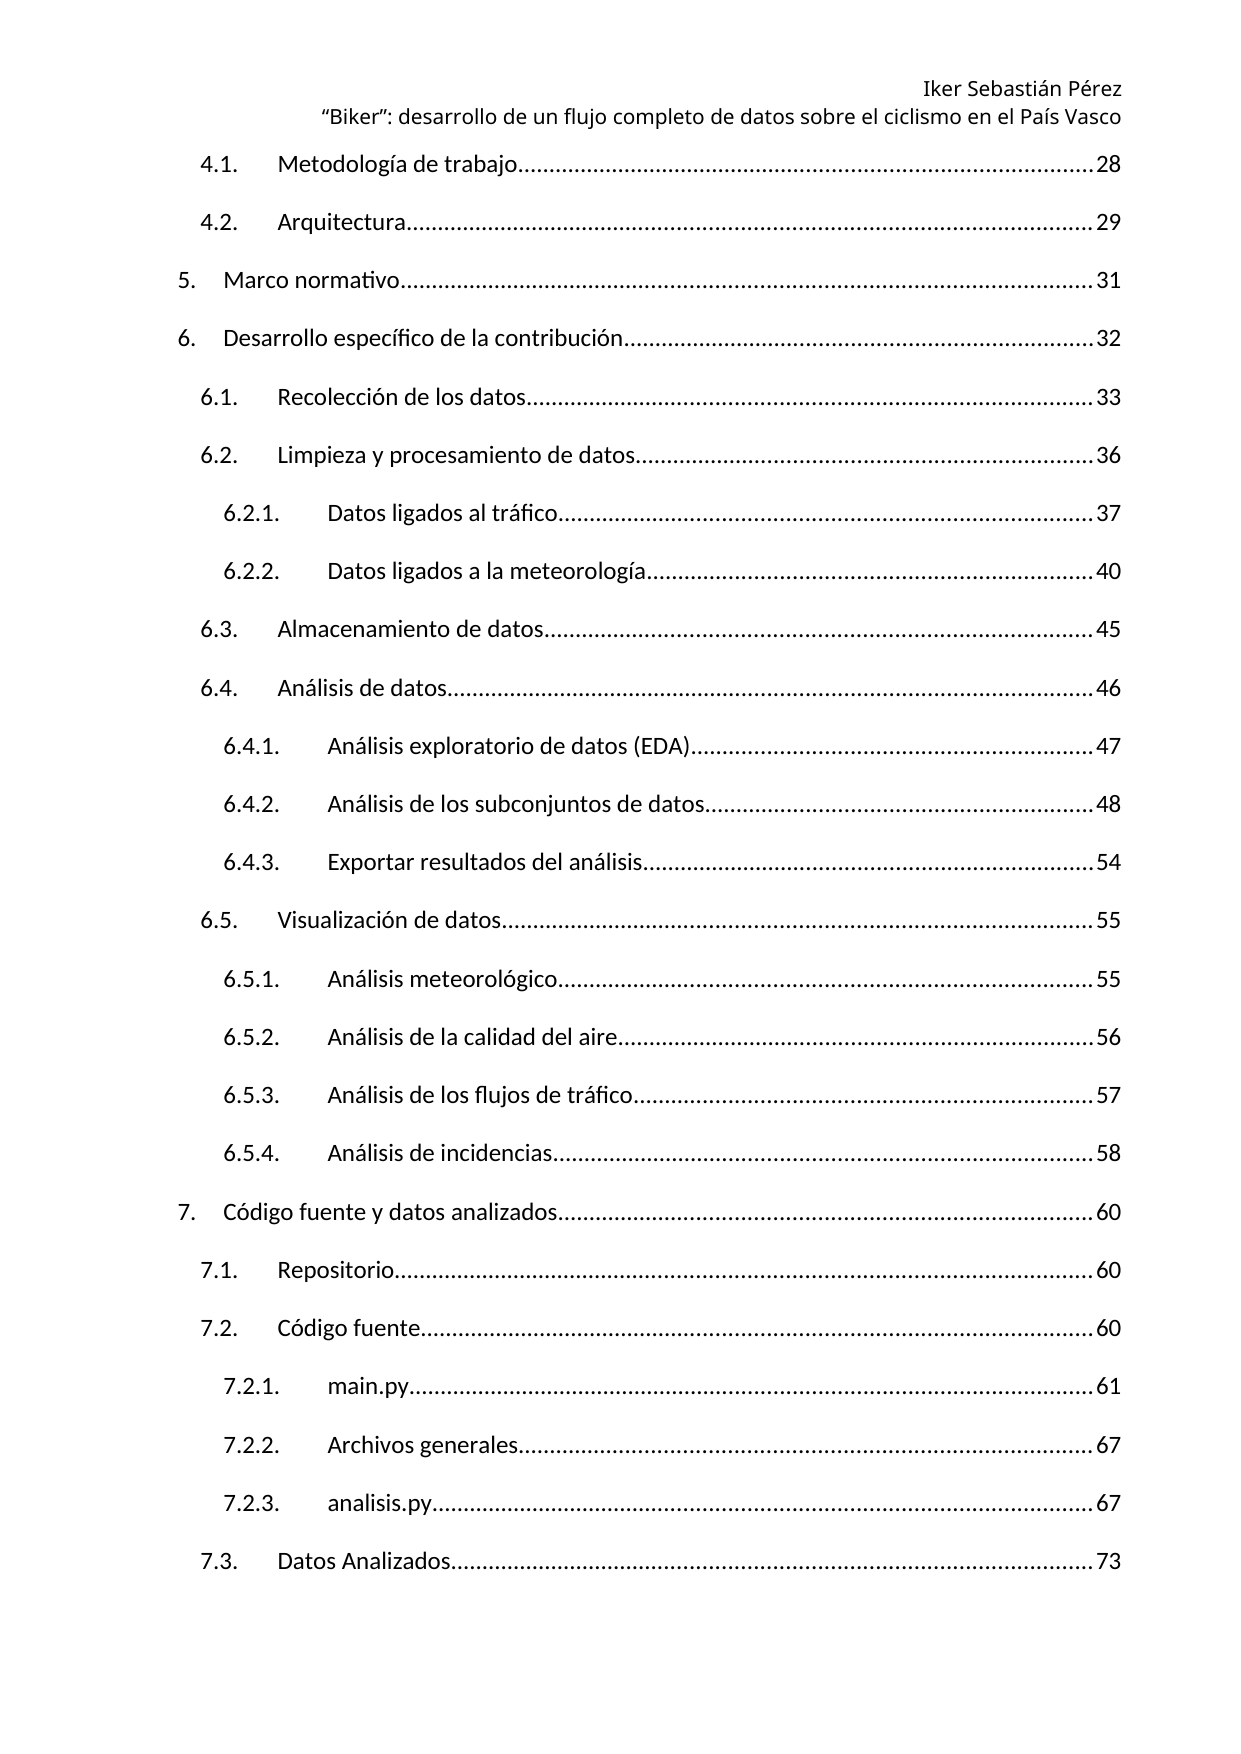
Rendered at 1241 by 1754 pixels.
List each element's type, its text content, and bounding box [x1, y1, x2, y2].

text 6.5.2. Análisis de la calidad del aire 56 [223, 1021, 1122, 1052]
text 4.2. Arquitectura 29 [200, 206, 1122, 236]
text 7.2.1. main.py 61 [223, 1371, 1122, 1401]
text 6.5. Visualización de datos 55 [200, 905, 1122, 935]
text 6.1. Recolección de los datos 33 [200, 381, 1122, 411]
text 7. Código fuente y datos analizados 60 [177, 1196, 1122, 1226]
text 6. Desarrollo específico de la contribución 32 [177, 322, 1122, 353]
text 6.5.1. Análisis meteorológico 55 [223, 963, 1122, 993]
text 6.4.3. Exportar resultados del análisis 54 [223, 846, 1122, 877]
text 6.3. Almacenamiento de datos 45 [200, 613, 1122, 644]
text 7.3. Datos Analizados 73 [200, 1545, 1122, 1576]
text 6.4.1. Análisis exploratorio de datos (EDA) 47 [223, 730, 1122, 761]
text 6.2.2. Datos ligados a la meteorología 40 [223, 555, 1122, 586]
text 6.4.2. Análisis de los subconjuntos de datos 48 [223, 788, 1122, 819]
text 6.2.1. Datos ligados al tráfico 37 [223, 497, 1122, 528]
text 6.5.4. Análisis de incidencias 58 [223, 1138, 1122, 1168]
text 7.1. Repositorio 60 [200, 1254, 1122, 1284]
text 4.1. Metodología de trabajo 28 [200, 148, 1122, 178]
text 6.4. Análisis de datos 46 [200, 672, 1122, 702]
text 5. Marco normativo 31 [177, 264, 1122, 295]
text 7.2.2. Archivos generales 67 [223, 1429, 1122, 1459]
text 7.2. Código fuente 60 [200, 1312, 1122, 1343]
text 6.2. Limpieza y procesamiento de datos 36 [200, 439, 1122, 469]
text 6.5.3. Análisis de los flujos de tráfico 57 [223, 1079, 1122, 1110]
text 7.2.3. analisis.py 67 [223, 1487, 1122, 1517]
